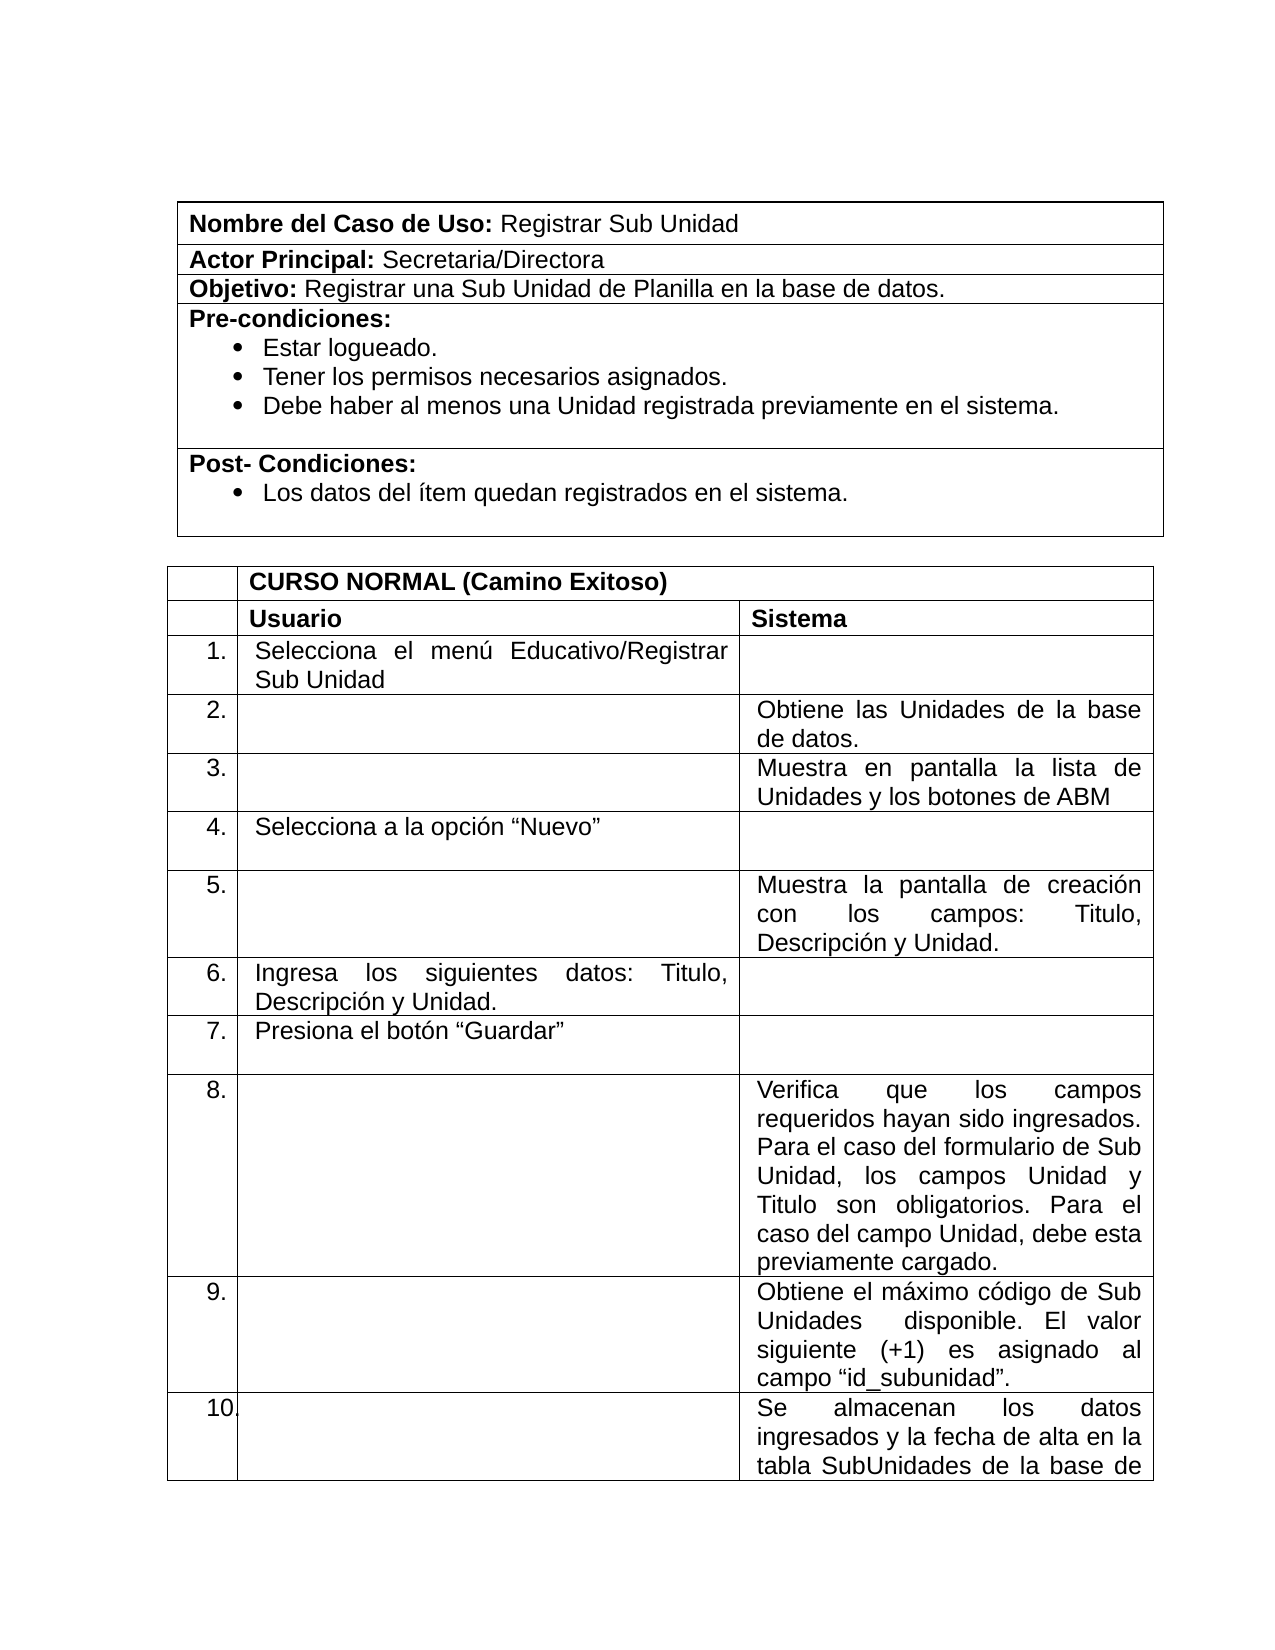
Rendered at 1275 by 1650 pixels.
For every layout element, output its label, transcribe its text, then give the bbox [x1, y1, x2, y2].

table_cell Muestra la pantalla de creación con los campos: Titulo, Descripción y Unidad. [740, 871, 1153, 957]
table_cell Post- Condiciones: Los datos del ítem quedan registrados en el sistema. [178, 449, 1163, 536]
table_cell [168, 871, 237, 957]
table_cell Selecciona a la opción “Nuevo” [238, 812, 739, 869]
table_cell [238, 1075, 739, 1276]
table_cell Presiona el botón “Guardar” [238, 1016, 739, 1074]
table_header Nombre del Caso de Uso: Registrar Sub Unidad [178, 203, 1163, 244]
table_cell [168, 1016, 237, 1074]
table_cell [168, 1393, 237, 1479]
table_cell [740, 1393, 1153, 1479]
table_cell [168, 1075, 237, 1276]
table_cell [238, 1277, 739, 1392]
table_header CURSO NORMAL (Camino Exitoso) [238, 567, 1153, 600]
table_cell [238, 695, 739, 752]
table_cell [168, 812, 237, 869]
table_cell Verifica que los campos requeridos hayan sido ingresados. Para el caso del formulario de Sub Unidad, los campos Unidad y Titulo son obligatorios. Para el caso del campo Unidad, debe esta previamente cargado. [740, 1075, 1153, 1276]
table_cell [740, 1016, 1153, 1074]
table_cell Ingresa los siguientes datos: Titulo, Descripción y Unidad. [238, 958, 739, 1015]
table_cell [168, 754, 237, 811]
table_cell Usuario [238, 601, 739, 635]
table_cell Objetivo: Registrar una Sub Unidad de Planilla en la base de datos. [178, 275, 1163, 303]
table_cell Actor Principal: Secretaria/Directora [178, 245, 1163, 273]
table_cell [168, 958, 237, 1015]
table_cell Pre-condiciones: Estar logueado. Tener los permisos necesarios asignados. Debe haber al menos una Unidad registrada previamente en el sistema. [178, 304, 1163, 448]
table_cell Selecciona el menú Educativo/Registrar Sub Unidad [238, 636, 739, 694]
table_cell [168, 636, 237, 694]
table_cell [168, 1277, 237, 1392]
table_cell Sistema [740, 601, 1153, 635]
table_cell [238, 871, 739, 957]
table_cell Obtiene las Unidades de la base de datos. [740, 695, 1153, 752]
table_cell [740, 636, 1153, 694]
table_cell [740, 812, 1153, 869]
table_cell Muestra en pantalla la lista de Unidades y los botones de ABM [740, 754, 1153, 811]
table_cell [238, 754, 739, 811]
table_cell [740, 958, 1153, 1015]
table_cell [168, 695, 237, 752]
table_cell [238, 1393, 739, 1479]
table_header [168, 567, 237, 600]
table_cell Obtiene el máximo código de Sub Unidades disponible. El valor siguiente (+1) es asignado al campo “id_subunidad”. [740, 1277, 1153, 1392]
table_cell [168, 601, 237, 635]
